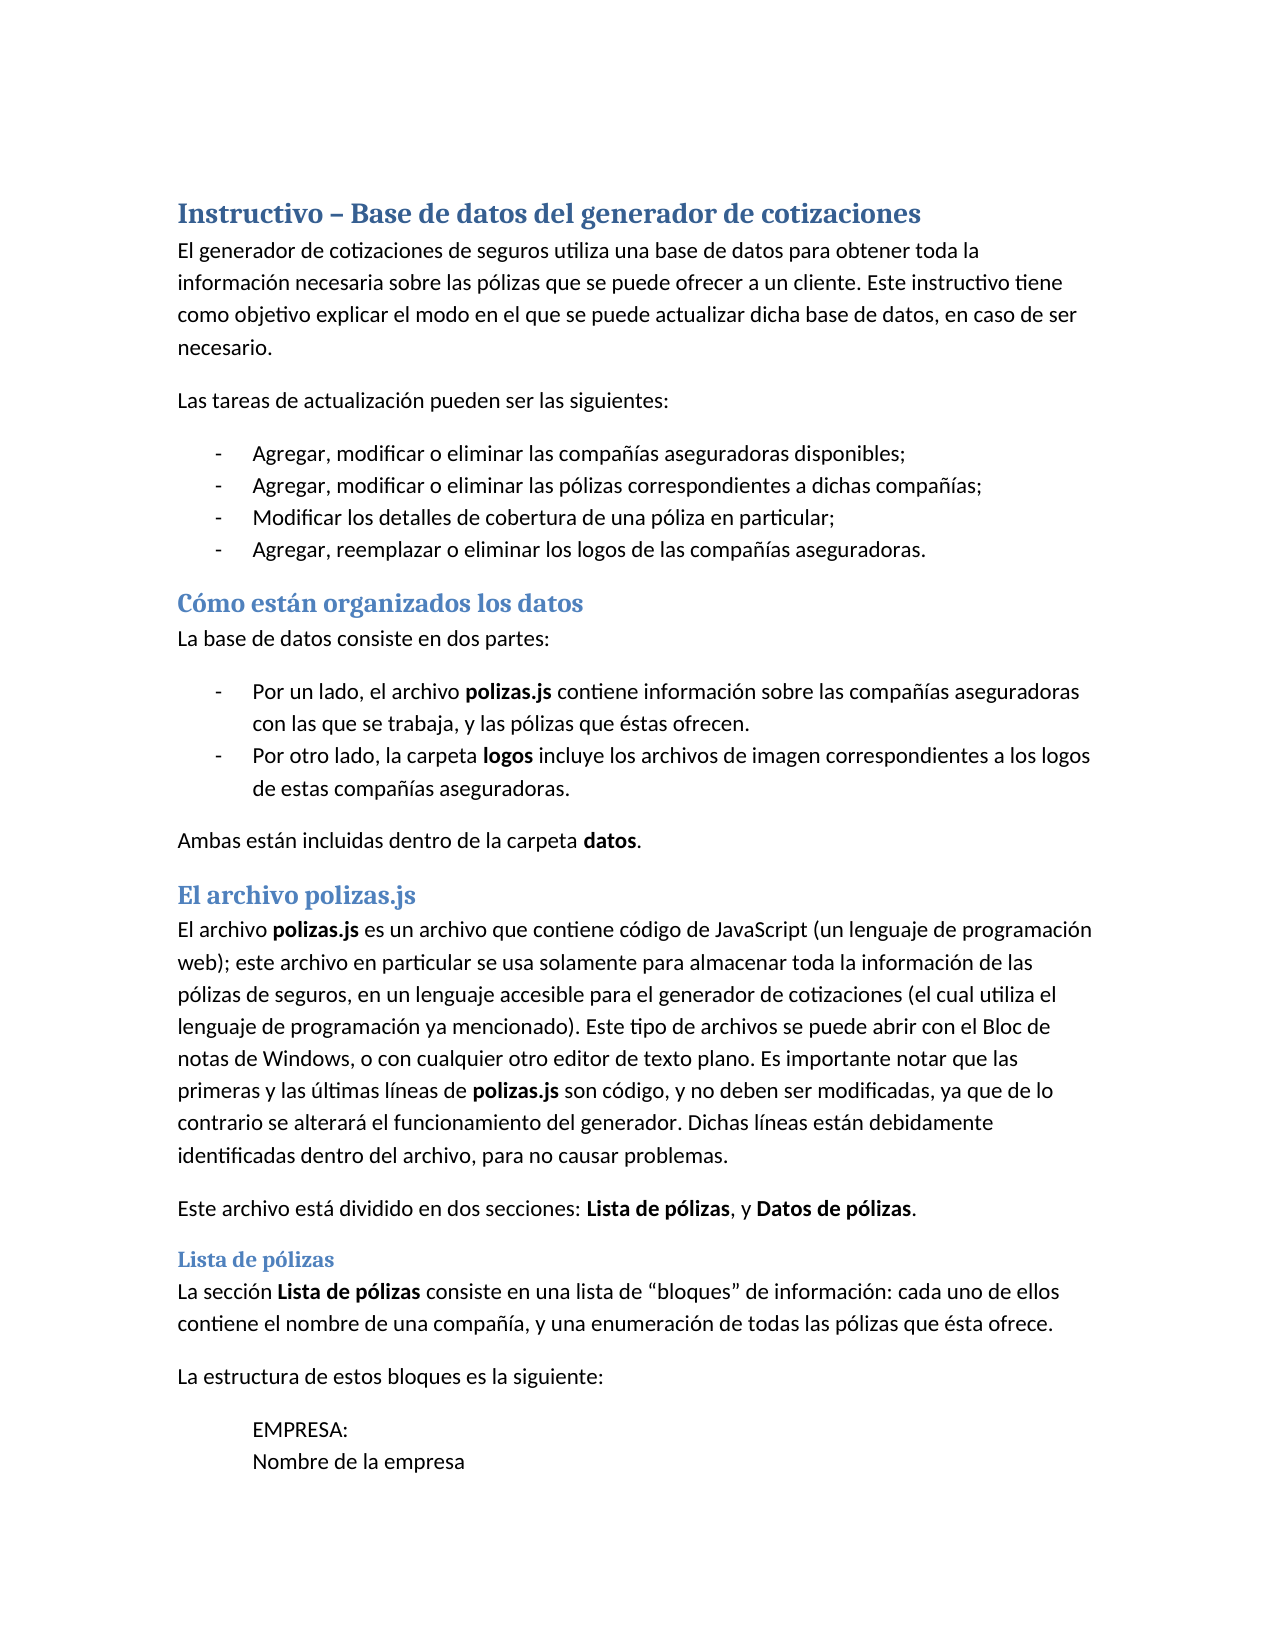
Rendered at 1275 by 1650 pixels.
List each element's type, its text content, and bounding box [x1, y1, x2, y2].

list Agregar, modificar o eliminar las compañías aseguradoras disponibles; [215, 439, 1098, 467]
list Modificar los detalles de cobertura de una póliza en particular; [215, 503, 1098, 531]
subtitle Cómo están organizados los datos [177, 588, 1098, 619]
list EMPRESA: [252, 1415, 1098, 1443]
list Por otro lado, la carpeta logos incluye los archivos de imagen correspondientes a los logos de estas compañías aseguradoras. [215, 741, 1098, 802]
text Este archivo está dividido en dos secciones: Lista de pólizas, y Datos de pólizas. [177, 1194, 1098, 1222]
list Por un lado, el archivo polizas.js contiene información sobre las compañías aseguradoras con las que se trabaja, y las pólizas que éstas ofrecen. [215, 677, 1098, 737]
text El archivo polizas.js es un archivo que contiene código de JavaScript (un lenguaje de programación web); este archivo en particular se usa solamente para almacenar toda la información de las pólizas de seguros, en un lenguaje accesible para el generador de cotizaciones (el cual utiliza el lenguaje de programación ya mencionado). Este tipo de archivos se puede abrir con el Bloc de notas de Windows, o con cualquier otro editor de texto plano. Es importante notar que las primeras y las últimas líneas de polizas.js son código, y no deben ser modificadas, ya que de lo contrario se alterará el funcionamiento del generador. Dichas líneas están debidamente identificadas dentro del archivo, para no causar problemas. [177, 915, 1098, 1169]
subtitle Instructivo – Base de datos del generador de cotizaciones [177, 198, 1098, 231]
list Nombre de la empresa [252, 1447, 1098, 1475]
text La base de datos consiste en dos partes: [177, 624, 1098, 652]
subtitle El archivo polizas.js [177, 880, 1098, 911]
text El generador de cotizaciones de seguros utiliza una base de datos para obtener toda la información necesaria sobre las pólizas que se puede ofrecer a un cliente. Este instructivo tiene como objetivo explicar el modo en el que se puede actualizar dicha base de datos, en caso de ser necesario. [177, 236, 1098, 361]
list Agregar, reemplazar o eliminar los logos de las compañías aseguradoras. [215, 535, 1098, 563]
list Agregar, modificar o eliminar las pólizas correspondientes a dichas compañías; [215, 471, 1098, 499]
text Las tareas de actualización pueden ser las siguientes: [177, 386, 1098, 414]
text La estructura de estos bloques es la siguiente: [177, 1362, 1098, 1390]
text Ambas están incluidas dentro de la carpeta datos. [177, 827, 1098, 855]
subtitle Lista de pólizas [177, 1247, 1098, 1273]
text La sección Lista de pólizas consiste en una lista de “bloques” de información: cada uno de ellos contiene el nombre de una compañía, y una enumeración de todas las pólizas que ésta ofrece. [177, 1277, 1098, 1337]
